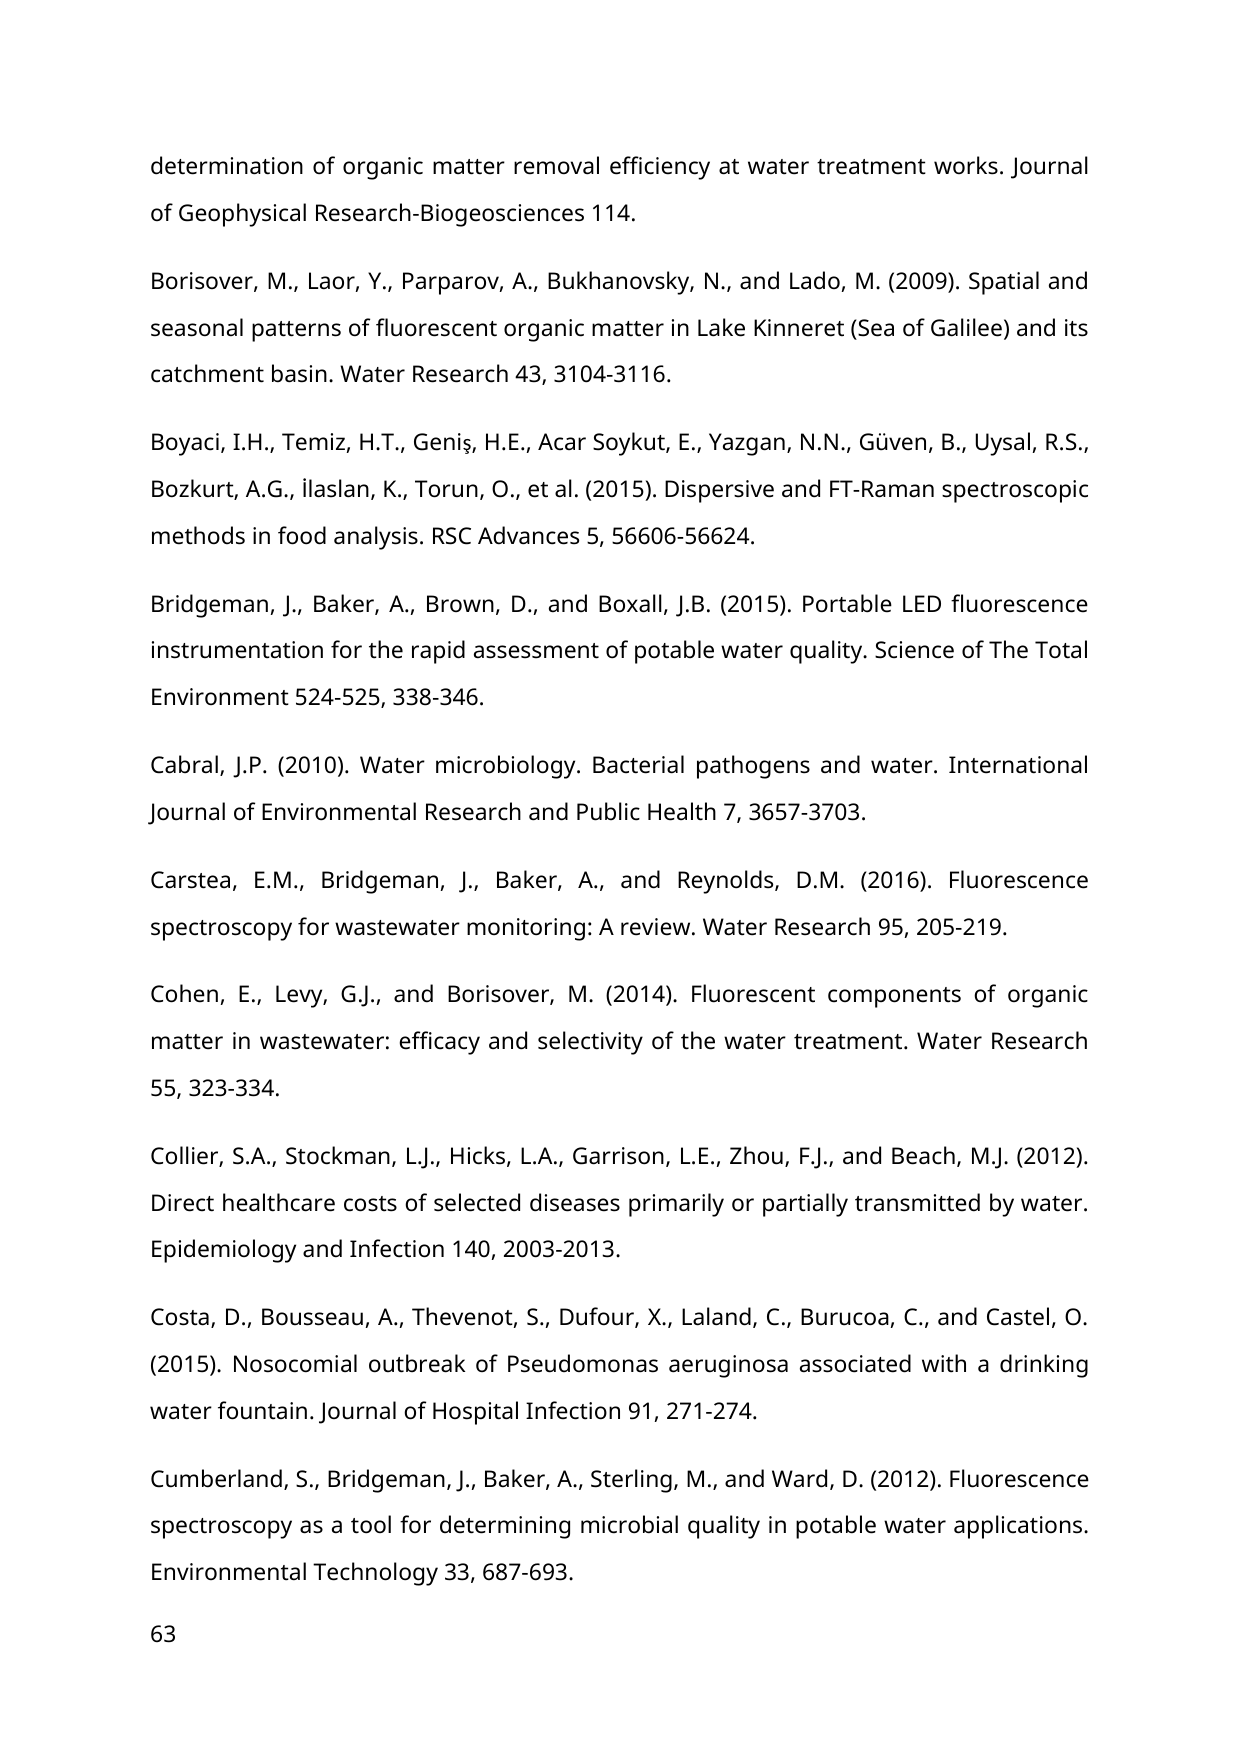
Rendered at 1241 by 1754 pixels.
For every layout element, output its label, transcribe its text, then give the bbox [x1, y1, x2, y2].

text Cumberland, S., Bridgeman, J., Baker, A., Sterling, M., and Ward, D. (2012). Fluorescence spectroscopy as a tool for determining microbial quality in potable water applications. Environmental Technology 33, 687-693. [150, 1462, 1090, 1587]
text Cohen, E., Levy, G.J., and Borisover, M. (2014). Fluorescent components of organic matter in wastewater: efficacy and selectivity of the water treatment. Water Research 55, 323-334. [150, 978, 1090, 1103]
text Cabral, J.P. (2010). Water microbiology. Bacterial pathogens and water. International Journal of Environmental Research and Public Health 7, 3657-3703. [150, 749, 1090, 827]
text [150, 150, 1090, 228]
text Boyaci, I.H., Temiz, H.T., Geniş, H.E., Acar Soykut, E., Yazgan, N.N., Güven, B., Uysal, R.S., Bozkurt, A.G., İlaslan, K., Torun, O., et al. (2015). Dispersive and FT-Raman spectroscopic methods in food analysis. RSC Advances 5, 56606-56624. [150, 426, 1090, 551]
text Carstea, E.M., Bridgeman, J., Baker, A., and Reynolds, D.M. (2016). Fluorescence spectroscopy for wastewater monitoring: A review. Water Research 95, 205-219. [150, 863, 1090, 942]
text Bridgeman, J., Baker, A., Brown, D., and Boxall, J.B. (2015). Portable LED fluorescence instrumentation for the rapid assessment of potable water quality. Science of The Total Environment 524-525, 338-346. [150, 587, 1090, 712]
text Collier, S.A., Stockman, L.J., Hicks, L.A., Garrison, L.E., Zhou, F.J., and Beach, M.J. (2012). Direct healthcare costs of selected diseases primarily or partially transmitted by water. Epidemiology and Infection 140, 2003-2013. [150, 1139, 1090, 1264]
text Costa, D., Bousseau, A., Thevenot, S., Dufour, X., Laland, C., Burucoa, C., and Castel, O. (2015). Nosocomial outbreak of Pseudomonas aeruginosa associated with a drinking water fountain. Journal of Hospital Infection 91, 271-274. [150, 1301, 1090, 1426]
text Borisover, M., Laor, Y., Parparov, A., Bukhanovsky, N., and Lado, M. (2009). Spatial and seasonal patterns of fluorescent organic matter in Lake Kinneret (Sea of Galilee) and its catchment basin. Water Research 43, 3104-3116. [150, 264, 1090, 389]
